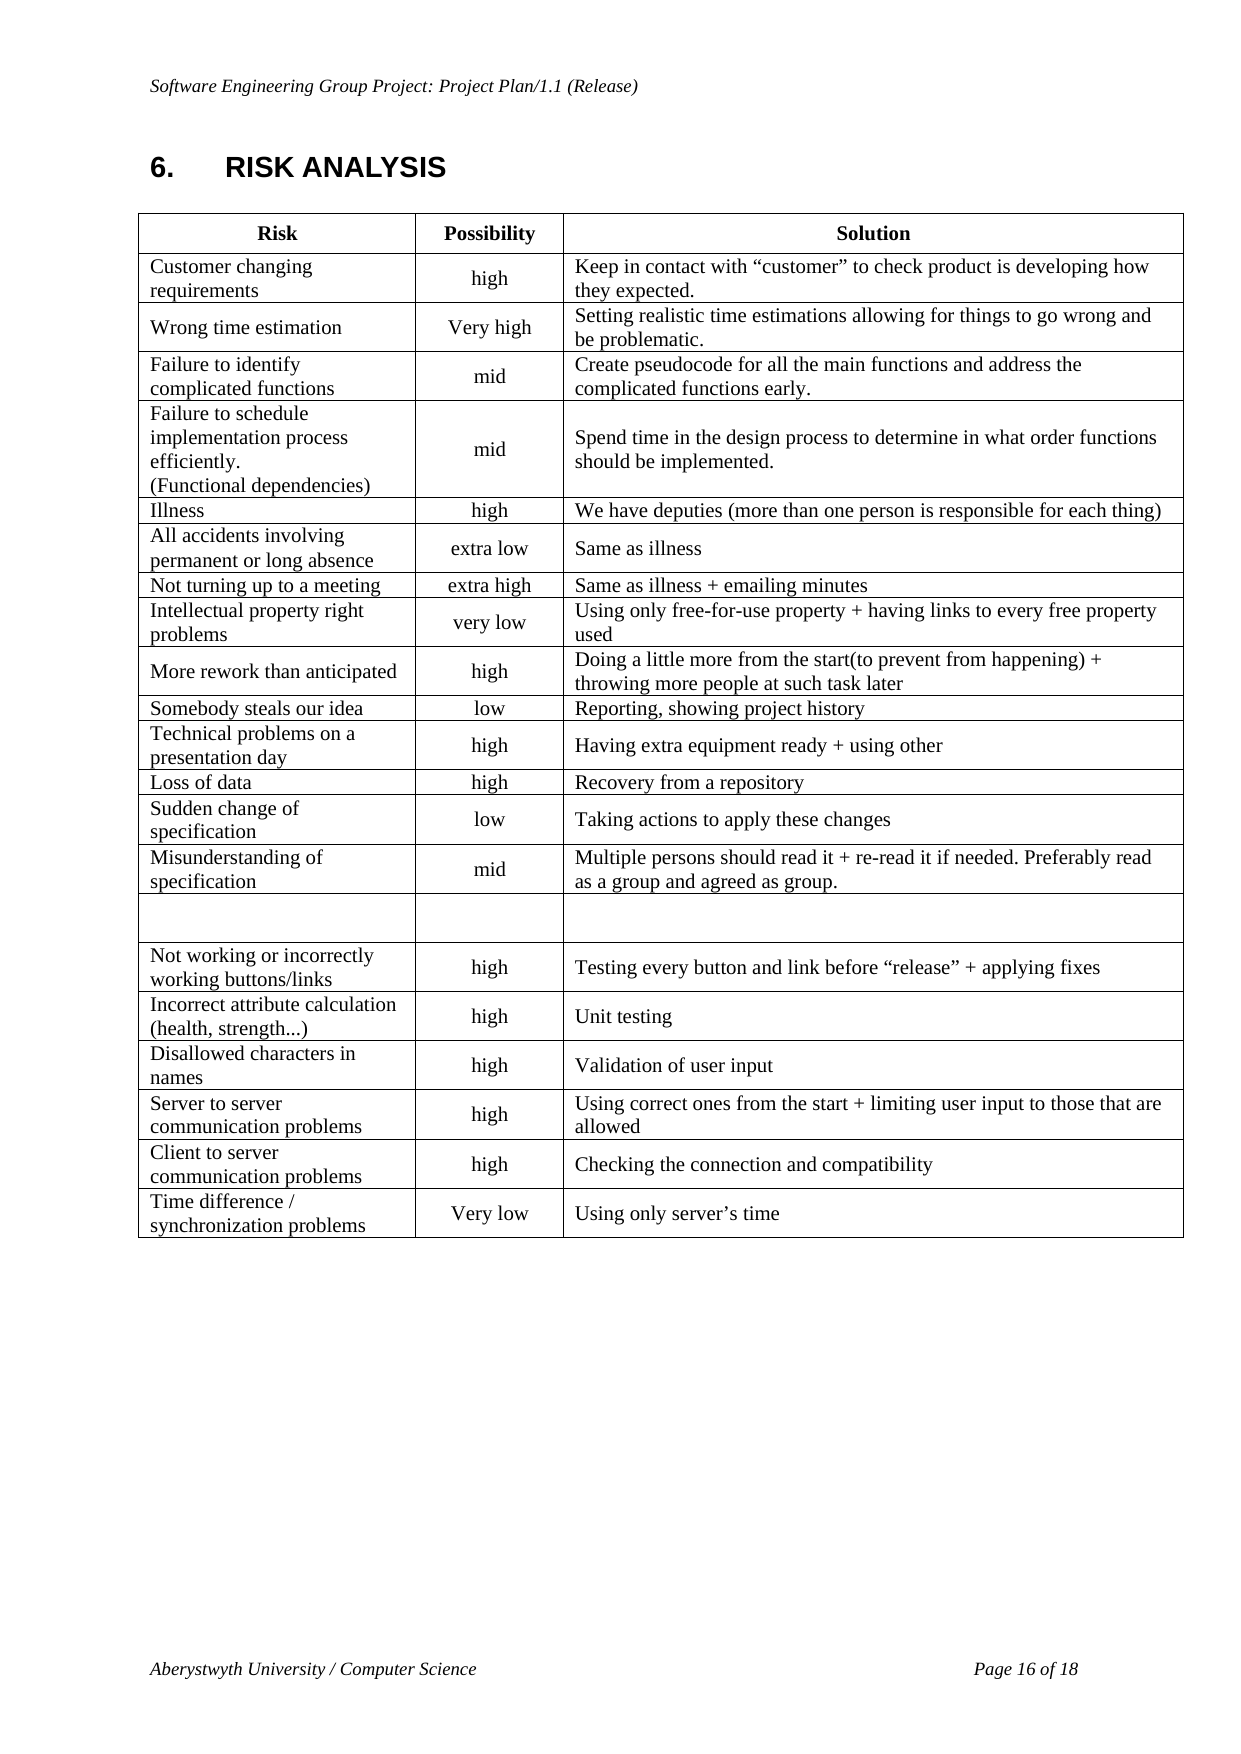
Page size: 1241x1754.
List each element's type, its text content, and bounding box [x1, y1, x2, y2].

table_cell All accidents involving permanent or long absence [139, 524, 415, 572]
table_cell Failure to identify complicated functions [139, 352, 415, 400]
table_cell extra low [416, 524, 563, 572]
table_cell Reporting, showing project history [564, 696, 1183, 720]
table_cell Misunderstanding of specification [139, 845, 415, 893]
table_cell Failure to schedule implementation process efficiently. (Functional dependencies) [139, 401, 415, 497]
table_cell Unit testing [564, 992, 1183, 1040]
subtitle Risk Analysis [150, 150, 1090, 183]
table_cell Time difference / synchronization problems [139, 1189, 415, 1237]
table_cell high [416, 992, 563, 1040]
table_cell Spend time in the design process to determine in what order functions should be implemented. [564, 401, 1183, 497]
table_cell Customer changing requirements [139, 254, 415, 302]
table_cell Server to server communication problems [139, 1090, 415, 1138]
table_cell Disallowed characters in names [139, 1041, 415, 1089]
table_cell Same as illness + emailing minutes [564, 573, 1183, 597]
table_cell Testing every button and link before “release” + applying fixes [564, 943, 1183, 991]
table_cell [139, 894, 415, 942]
table_cell low [416, 795, 563, 843]
table_cell Intellectual property right problems [139, 598, 415, 646]
table_cell Checking the connection and compatibility [564, 1140, 1183, 1188]
table_cell Setting realistic time estimations allowing for things to go wrong and be problematic. [564, 303, 1183, 351]
table_cell mid [416, 401, 563, 497]
table_cell Very high [416, 303, 563, 351]
table_cell Doing a little more from the start(to prevent from happening) + throwing more people at such task later [564, 647, 1183, 695]
table_cell high [416, 254, 563, 302]
table_header Solution [564, 214, 1183, 252]
table_cell high [416, 1041, 563, 1089]
table_cell Taking actions to apply these changes [564, 795, 1183, 843]
table_cell [416, 894, 563, 942]
table_cell Validation of user input [564, 1041, 1183, 1089]
table_cell Illness [139, 498, 415, 522]
table_cell Using only server’s time [564, 1189, 1183, 1237]
table_cell Wrong time estimation [139, 303, 415, 351]
table_cell extra high [416, 573, 563, 597]
table_cell high [416, 721, 563, 769]
table_cell Keep in contact with “customer” to check product is developing how they expected. [564, 254, 1183, 302]
table_header Risk [139, 214, 415, 252]
table_cell high [416, 647, 563, 695]
table_cell Technical problems on a presentation day [139, 721, 415, 769]
table_cell [564, 894, 1183, 942]
table_cell low [416, 696, 563, 720]
table_cell very low [416, 598, 563, 646]
table_cell Recovery from a repository [564, 770, 1183, 794]
table_cell Very low [416, 1189, 563, 1237]
table_cell high [416, 1140, 563, 1188]
table_cell Having extra equipment ready + using other [564, 721, 1183, 769]
table_cell mid [416, 845, 563, 893]
table_cell high [416, 498, 563, 522]
table_cell Using correct ones from the start + limiting user input to those that are allowed [564, 1090, 1183, 1138]
table_cell high [416, 943, 563, 991]
table_cell Create pseudocode for all the main functions and address the complicated functions early. [564, 352, 1183, 400]
table_cell Loss of data [139, 770, 415, 794]
table_cell More rework than anticipated [139, 647, 415, 695]
table_cell Somebody steals our idea [139, 696, 415, 720]
table_header Possibility [416, 214, 563, 252]
table_cell Incorrect attribute calculation (health, strength...) [139, 992, 415, 1040]
table_cell We have deputies (more than one person is responsible for each thing) [564, 498, 1183, 522]
table_cell Sudden change of specification [139, 795, 415, 843]
table_cell mid [416, 352, 563, 400]
table_cell Same as illness [564, 524, 1183, 572]
table_cell Client to server communication problems [139, 1140, 415, 1188]
table_cell Using only free-for-use property + having links to every free property used [564, 598, 1183, 646]
table_cell high [416, 1090, 563, 1138]
table_cell Not working or incorrectly working buttons/links [139, 943, 415, 991]
table_cell Not turning up to a meeting [139, 573, 415, 597]
table_cell high [416, 770, 563, 794]
table_cell Multiple persons should read it + re-read it if needed. Preferably read as a group and agreed as group. [564, 845, 1183, 893]
